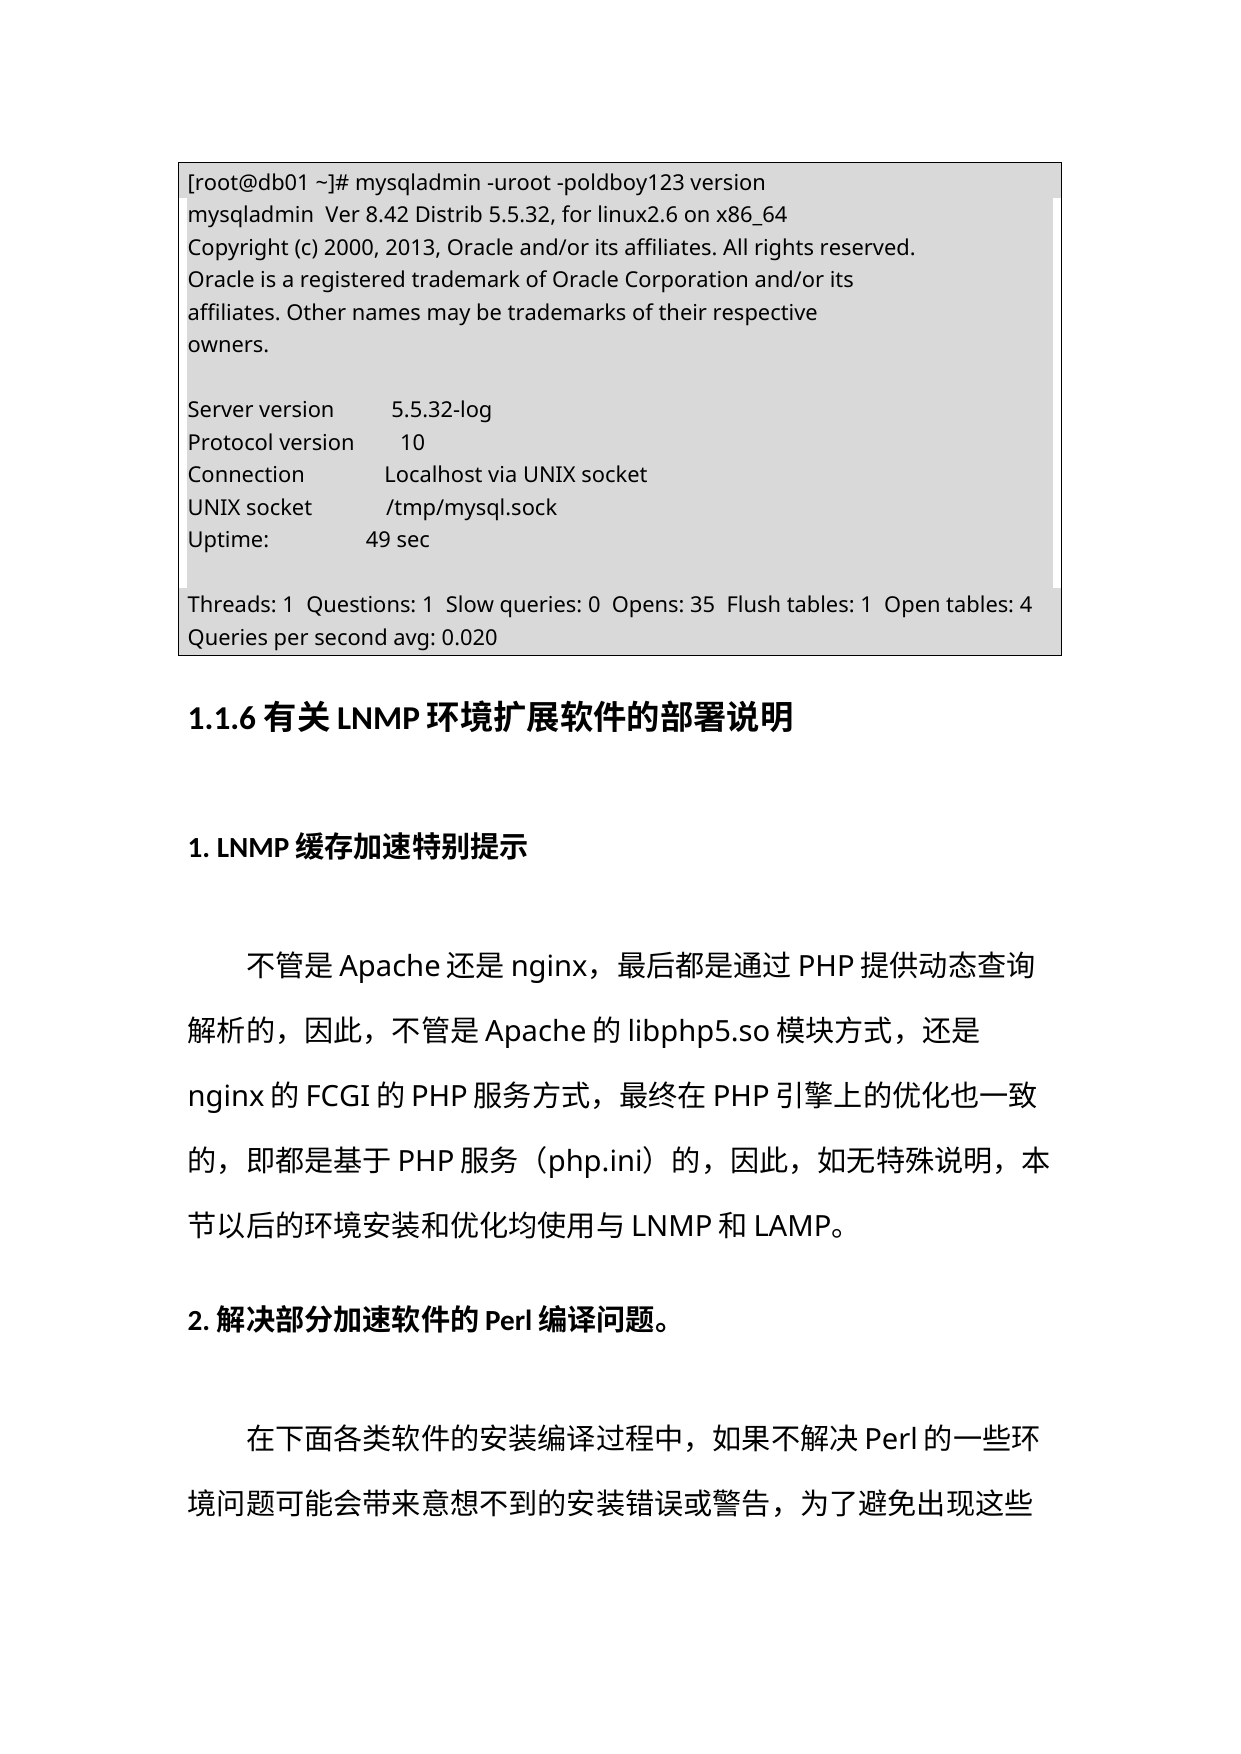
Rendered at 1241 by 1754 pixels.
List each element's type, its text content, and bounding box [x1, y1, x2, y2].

text Server version 5.5.32-log [187, 393, 1053, 425]
text owners. [187, 328, 1053, 360]
subtitle 1.1.6 有关LNMP环境扩展软件的部署说明 [187, 683, 1053, 748]
text affiliates. Other names may be trademarks of their respective [187, 295, 1053, 328]
text Protocol version 10 [187, 425, 1053, 458]
subtitle 1. LNMP缓存加速特别提示 [187, 812, 1053, 877]
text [187, 1404, 1053, 1534]
text Threads: 1 Questions: 1 Slow queries: 0 Opens: 35 Flush tables: 1 Open tables: 4 Queries per second avg: 0.020 [179, 584, 1061, 655]
text Oracle is a registered trademark of Oracle Corporation and/or its [187, 263, 1053, 295]
text UNIX socket /tmp/mysql.sock [187, 490, 1053, 523]
text [root@db01 ~]# mysqladmin -uroot -poldboy123 version [179, 163, 1061, 198]
text mysqladmin Ver 8.42 Distrib 5.5.32, for linux2.6 on x86_64 [187, 198, 1053, 230]
text Connection Localhost via UNIX socket [187, 458, 1053, 490]
text Uptime: 49 sec [187, 523, 1053, 555]
subtitle 2. 解决部分加速软件的Perl编译问题。 [187, 1285, 1053, 1350]
text 不管是Apache还是nginx，最后都是通过PHP提供动态查询解析的，因此，不管是Apache的libphp5.so模块方式，还是nginx的FCGI的PHP服务方式，最终在PHP引擎上的优化也一致的，即都是基于PHP服务（php.ini）的，因此，如无特殊说明，本节以后的环境安装和优化均使用与LNMP和LAMP。 [187, 931, 1053, 1256]
text Copyright (c) 2000, 2013, Oracle and/or its affiliates. All rights reserved. [187, 230, 1053, 263]
